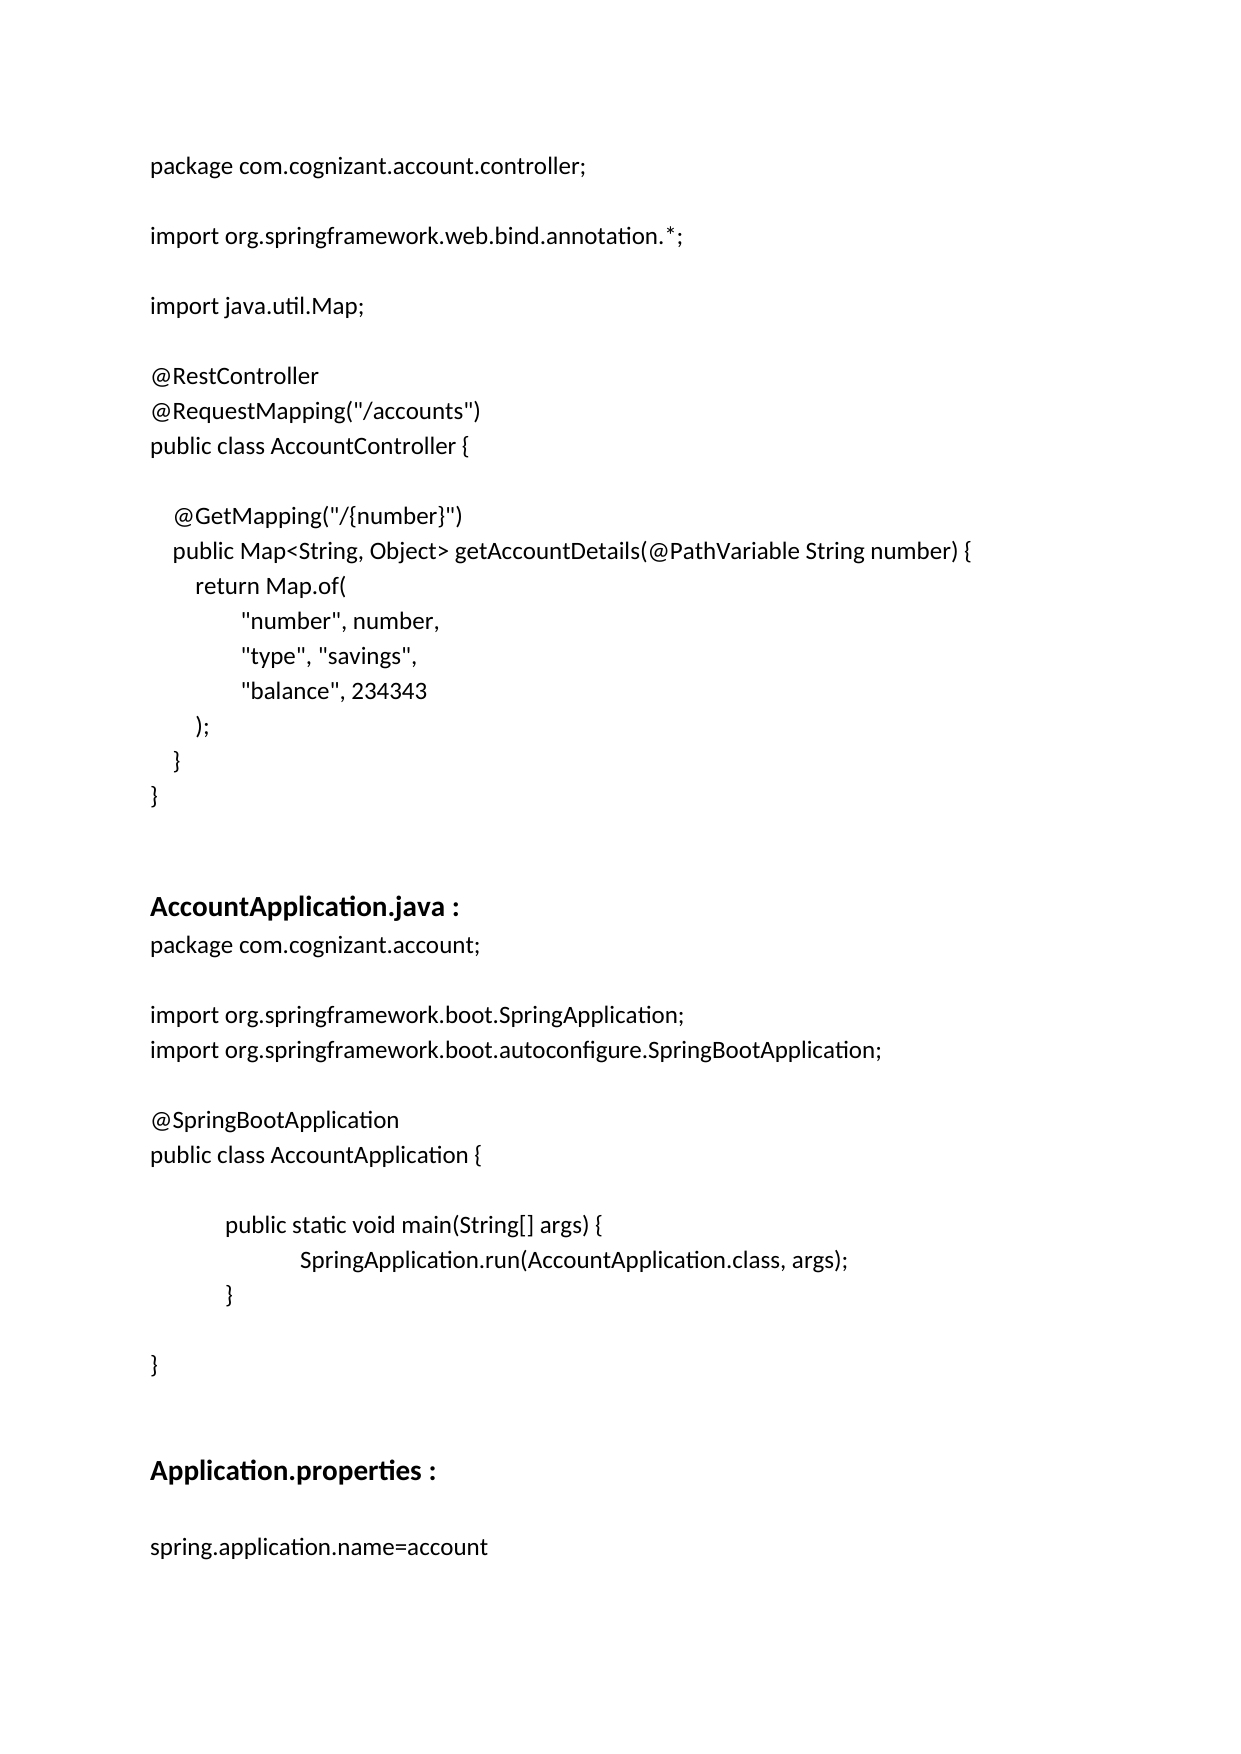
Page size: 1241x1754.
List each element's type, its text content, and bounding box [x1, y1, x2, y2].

text } [150, 780, 1090, 811]
text import org.springframework.boot.SpringApplication; [150, 999, 1090, 1029]
text public class AccountController { [150, 430, 1090, 461]
text ); [150, 710, 1090, 741]
text } [150, 1349, 1090, 1379]
text public Map<String, Object> getAccountDetails(@PathVariable String number) { [150, 535, 1090, 566]
text "number", number, [150, 605, 1090, 636]
text AccountApplication.java : [150, 888, 1090, 924]
text import org.springframework.boot.autoconfigure.SpringBootApplication; [150, 1034, 1090, 1064]
text "type", "savings", [150, 640, 1090, 671]
text import java.util.Map; [150, 290, 1090, 321]
text package com.cognizant.account.controller; [150, 150, 1090, 181]
text public class AccountApplication { [150, 1139, 1090, 1169]
text return Map.of( [150, 570, 1090, 601]
text import org.springframework.web.bind.annotation.*; [150, 220, 1090, 251]
text @RequestMapping("/accounts") [150, 395, 1090, 426]
text @RestController [150, 360, 1090, 391]
text public static void main(String[] args) { [150, 1209, 1090, 1239]
text spring.application.name=account [150, 1531, 1090, 1562]
text @GetMapping("/{number}") [150, 500, 1090, 531]
text SpringApplication.run(AccountApplication.class, args); [150, 1244, 1090, 1274]
text Application.properties : [150, 1452, 1090, 1488]
text @SpringBootApplication [150, 1104, 1090, 1134]
text } [150, 745, 1090, 776]
text package com.cognizant.account; [150, 929, 1090, 959]
text "balance", 234343 [150, 675, 1090, 706]
text } [150, 1279, 1090, 1309]
